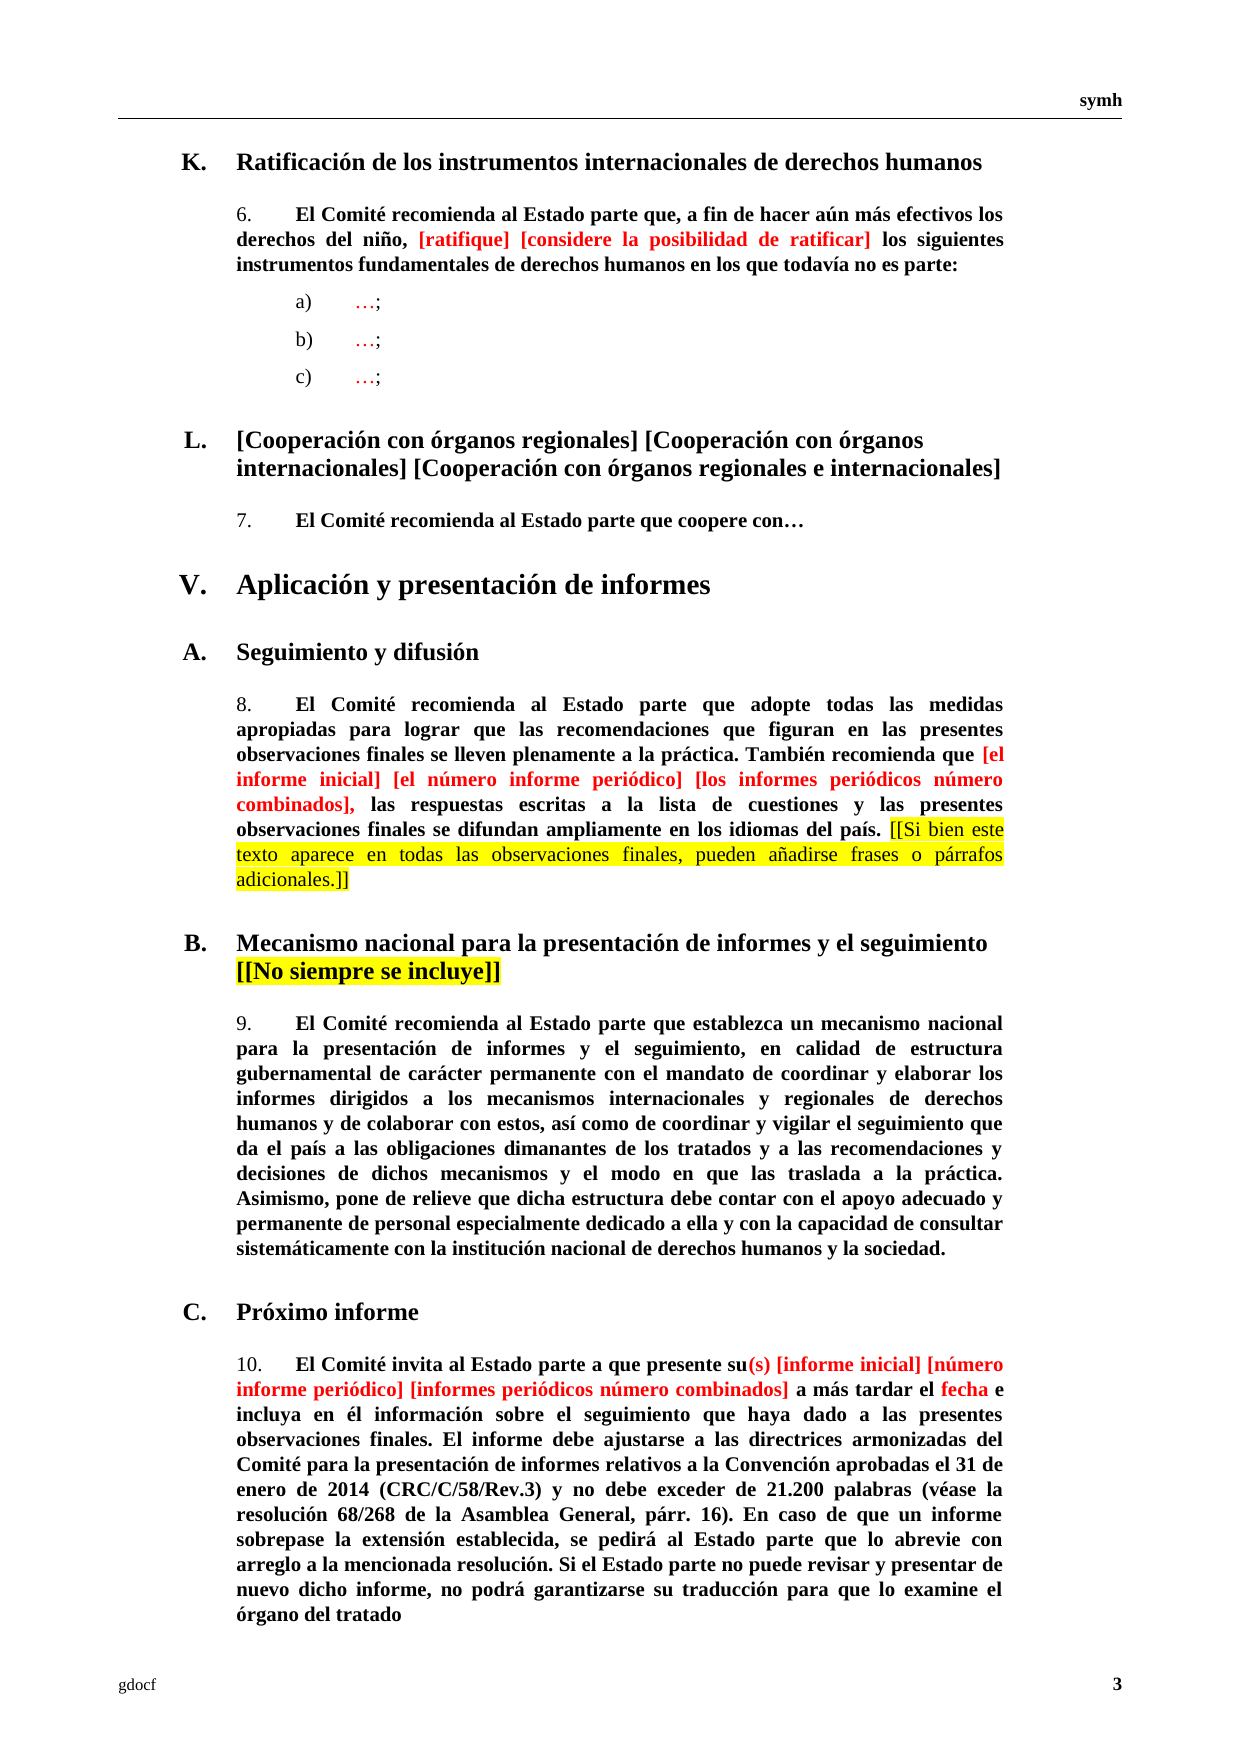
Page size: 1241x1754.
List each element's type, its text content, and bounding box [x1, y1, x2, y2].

text V. Aplicación y presentación de informes [118, 569, 1004, 601]
text L. [Cooperación con órganos regionales] [Cooperación con órganos internacionales] [Cooperación con órganos regionales e internacionales] [118, 426, 1004, 482]
text 9. El Comité recomienda al Estado parte que establezca un mecanismo nacional para la presentación de informes y el seguimiento, en calidad de estructura gubernamental de carácter permanente con el mandato de coordinar y elaborar los informes dirigidos a los mecanismos internacionales y regionales de derechos humanos y de colaborar con estos, así como de coordinar y vigilar el seguimiento que da el país a las obligaciones dimanantes de los tratados y a las recomendaciones y decisiones de dichos mecanismos y el modo en que las traslada a la práctica. Asimismo, pone de relieve que dicha estructura debe contar con el apoyo adecuado y permanente de personal especialmente dedicado a ella y con la capacidad de consultar sistemáticamente con la institución nacional de derechos humanos y la sociedad. [236, 1010, 1004, 1260]
text a) …; [236, 288, 1004, 313]
text 7. El Comité recomienda al Estado parte que coopere con… [236, 507, 1004, 532]
text 6. El Comité recomienda al Estado parte que, a fin de hacer aún más efectivos los derechos del niño, [ratifique] [considere la posibilidad de ratificar] los siguientes instrumentos fundamentales de derechos humanos en los que todavía no es parte: [236, 201, 1004, 276]
text C. Próximo informe [118, 1298, 1004, 1326]
text 10. El Comité invita al Estado parte a que presente su(s) [informe inicial] [número informe periódico] [informes periódicos número combinados] a más tardar el fecha e incluya en él información sobre el seguimiento que haya dado a las presentes observaciones finales. El informe debe ajustarse a las directrices armonizadas del Comité para la presentación de informes relativos a la Convención aprobadas el 31 de enero de 2014 (CRC/C/58/Rev.3) y no debe exceder de 21.200 palabras (véase la resolución 68/268 de la Asamblea General, párr. 16). En caso de que un informe sobrepase la extensión establecida, se pedirá al Estado parte que lo abrevie con arreglo a la mencionada resolución. Si el Estado parte no puede revisar y presentar de nuevo dicho informe, no podrá garantizarse su traducción para que lo examine el órgano del tratado [236, 1351, 1004, 1626]
text c) …; [236, 363, 1004, 388]
text K. Ratificación de los instrumentos internacionales de derechos humanos [118, 148, 1004, 176]
text b) …; [236, 326, 1004, 351]
text B. Mecanismo nacional para la presentación de informes y el seguimiento [[No siempre se incluye]] [118, 929, 1004, 985]
text 8. El Comité recomienda al Estado parte que adopte todas las medidas apropiadas para lograr que las recomendaciones que figuran en las presentes observaciones finales se lleven plenamente a la práctica. También recomienda que [el informe inicial] [el número informe periódico] [los informes periódicos número combinados], las respuestas escritas a la lista de cuestiones y las presentes observaciones finales se difundan ampliamente en los idiomas del país. [[Si bien este texto aparece en todas las observaciones finales, pueden añadirse frases o párrafos adicionales.]] [236, 691, 1004, 842]
text A. Seguimiento y difusión [118, 638, 1004, 666]
